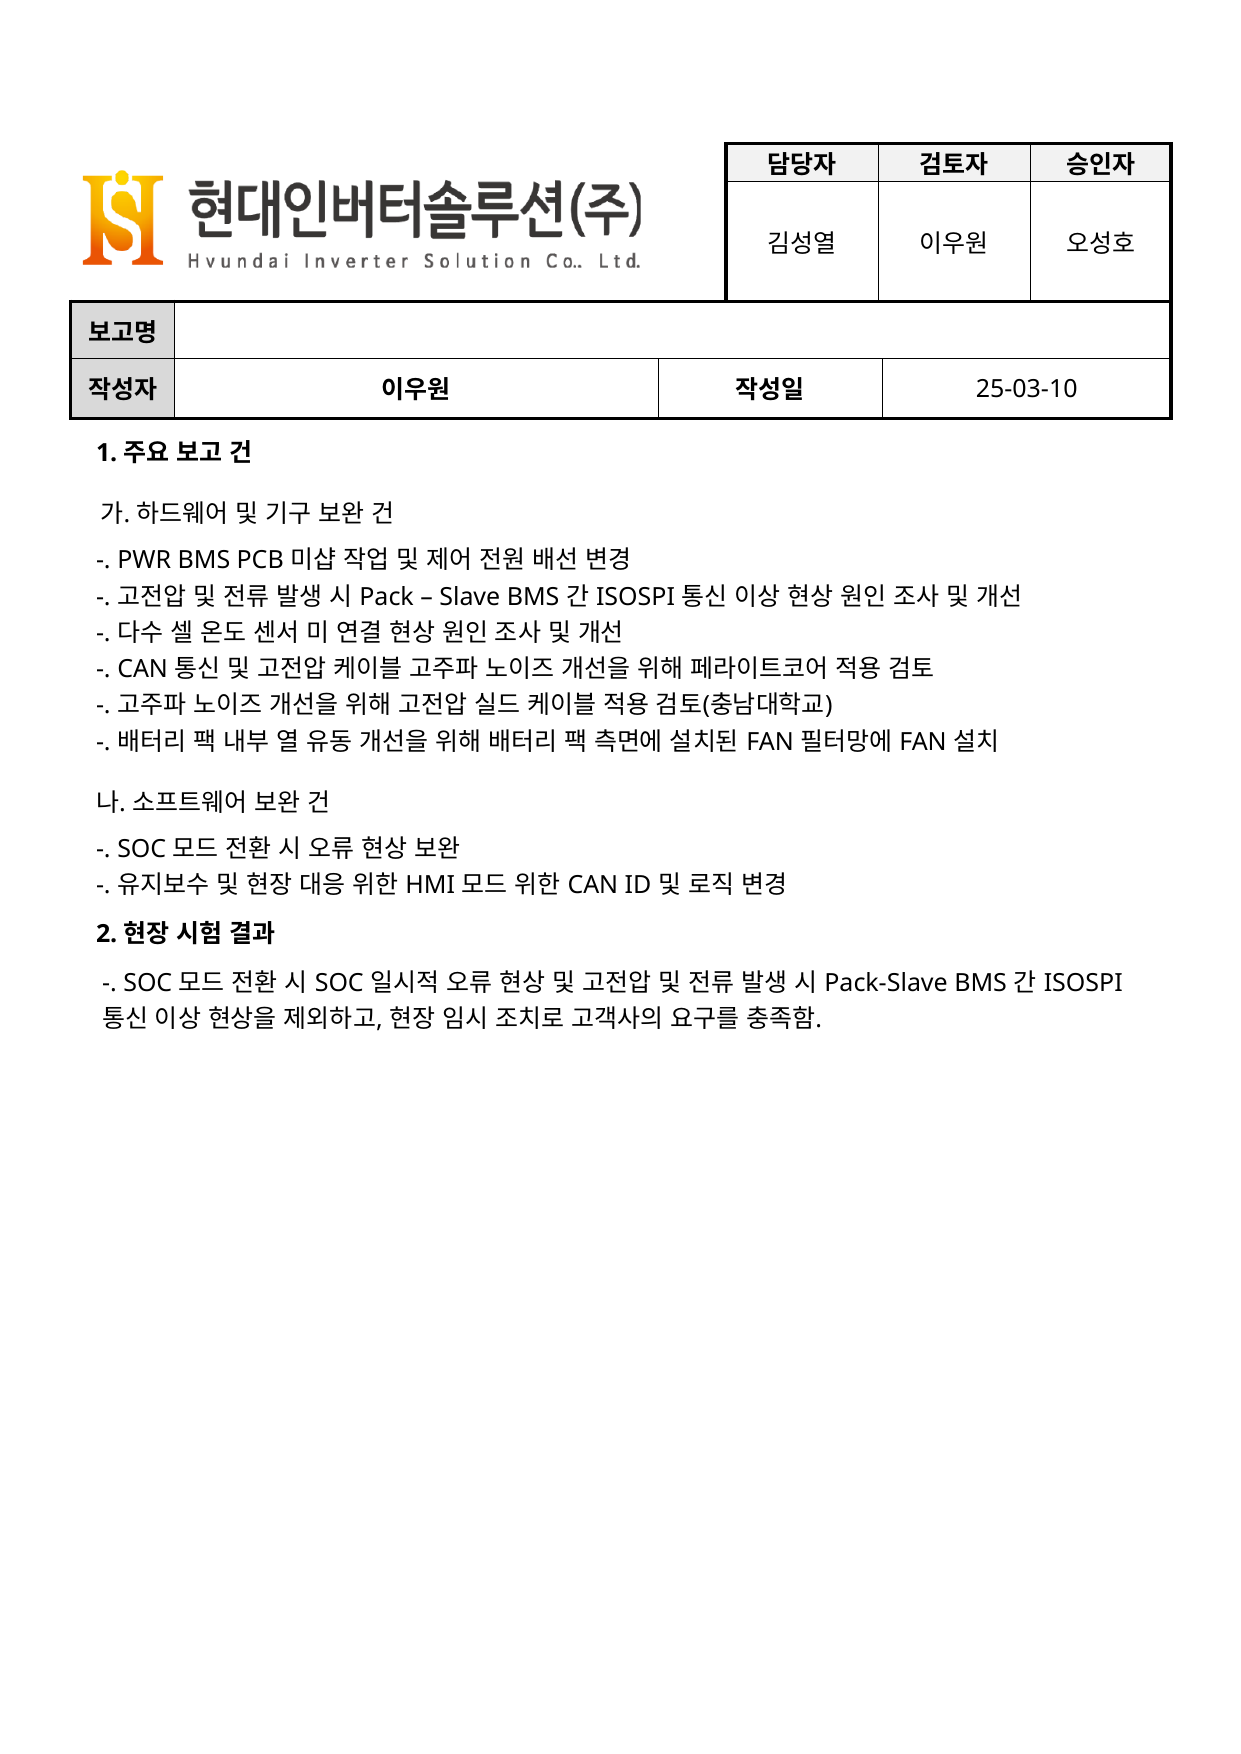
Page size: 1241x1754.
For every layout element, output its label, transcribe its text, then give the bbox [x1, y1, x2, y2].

subtitle 현장 시험 결과 [96, 913, 1144, 950]
table_cell 김성열 [728, 182, 878, 299]
table_cell 25-03-10 [883, 359, 1169, 417]
text -. SOC 모드 전환 시 오류 현상 보완 [71, 828, 1169, 865]
table_cell 이우원 [879, 182, 1030, 299]
text -. 고주파 노이즈 개선을 위해 고전압 실드 케이블 적용 검토(충남대학교) [71, 685, 1169, 721]
text -. CAN 통신 및 고전압 케이블 고주파 노이즈 개선을 위해 페라이트코어 적용 검토 [71, 648, 1169, 685]
subtitle 주요 보고 건 [96, 432, 1144, 468]
table_cell 이우원 [175, 359, 658, 417]
table_cell 보고명 [72, 303, 174, 358]
text -. SOC 모드 전환 시 SOC 일시적 오류 현상 및 고전압 및 전류 발생 시 Pack-Slave BMS 간 ISOSPI 통신 이상 현상을 제외하고, 현장 임시 조치로 고객사의 요구를 충족함. [102, 962, 1169, 1035]
table_header 승인자 [1031, 145, 1169, 181]
table_cell 작성일 [659, 359, 882, 417]
subtitle 소프트웨어 보완 건 [96, 782, 1144, 818]
table_cell [175, 303, 1169, 358]
subtitle 하드웨어 및 기구 보완 건 [100, 493, 1144, 530]
table_header 검토자 [879, 145, 1030, 181]
table_header 담당자 [728, 145, 878, 181]
table_cell 작성자 [72, 359, 174, 417]
text -. PWR BMS PCB 미샵 작업 및 제어 전원 배선 변경 [71, 540, 1169, 576]
text -. 유지보수 및 현장 대응 위한 HMI 모드 위한 CAN ID 및 로직 변경 [71, 865, 1169, 901]
text -. 배터리 팩 내부 열 유동 개선을 위해 배터리 팩 측면에 설치된 FAN 필터망에 FAN 설치 [71, 721, 1169, 757]
table_header [71, 142, 724, 299]
table_cell 오성호 [1031, 182, 1169, 299]
text -. 다수 셀 온도 센서 미 연결 현상 원인 조사 및 개선 [71, 612, 1169, 648]
text -. 고전압 및 전류 발생 시 Pack – Slave BMS 간 ISOSPI 통신 이상 현상 원인 조사 및 개선 [71, 576, 1169, 612]
picture [81, 170, 640, 267]
